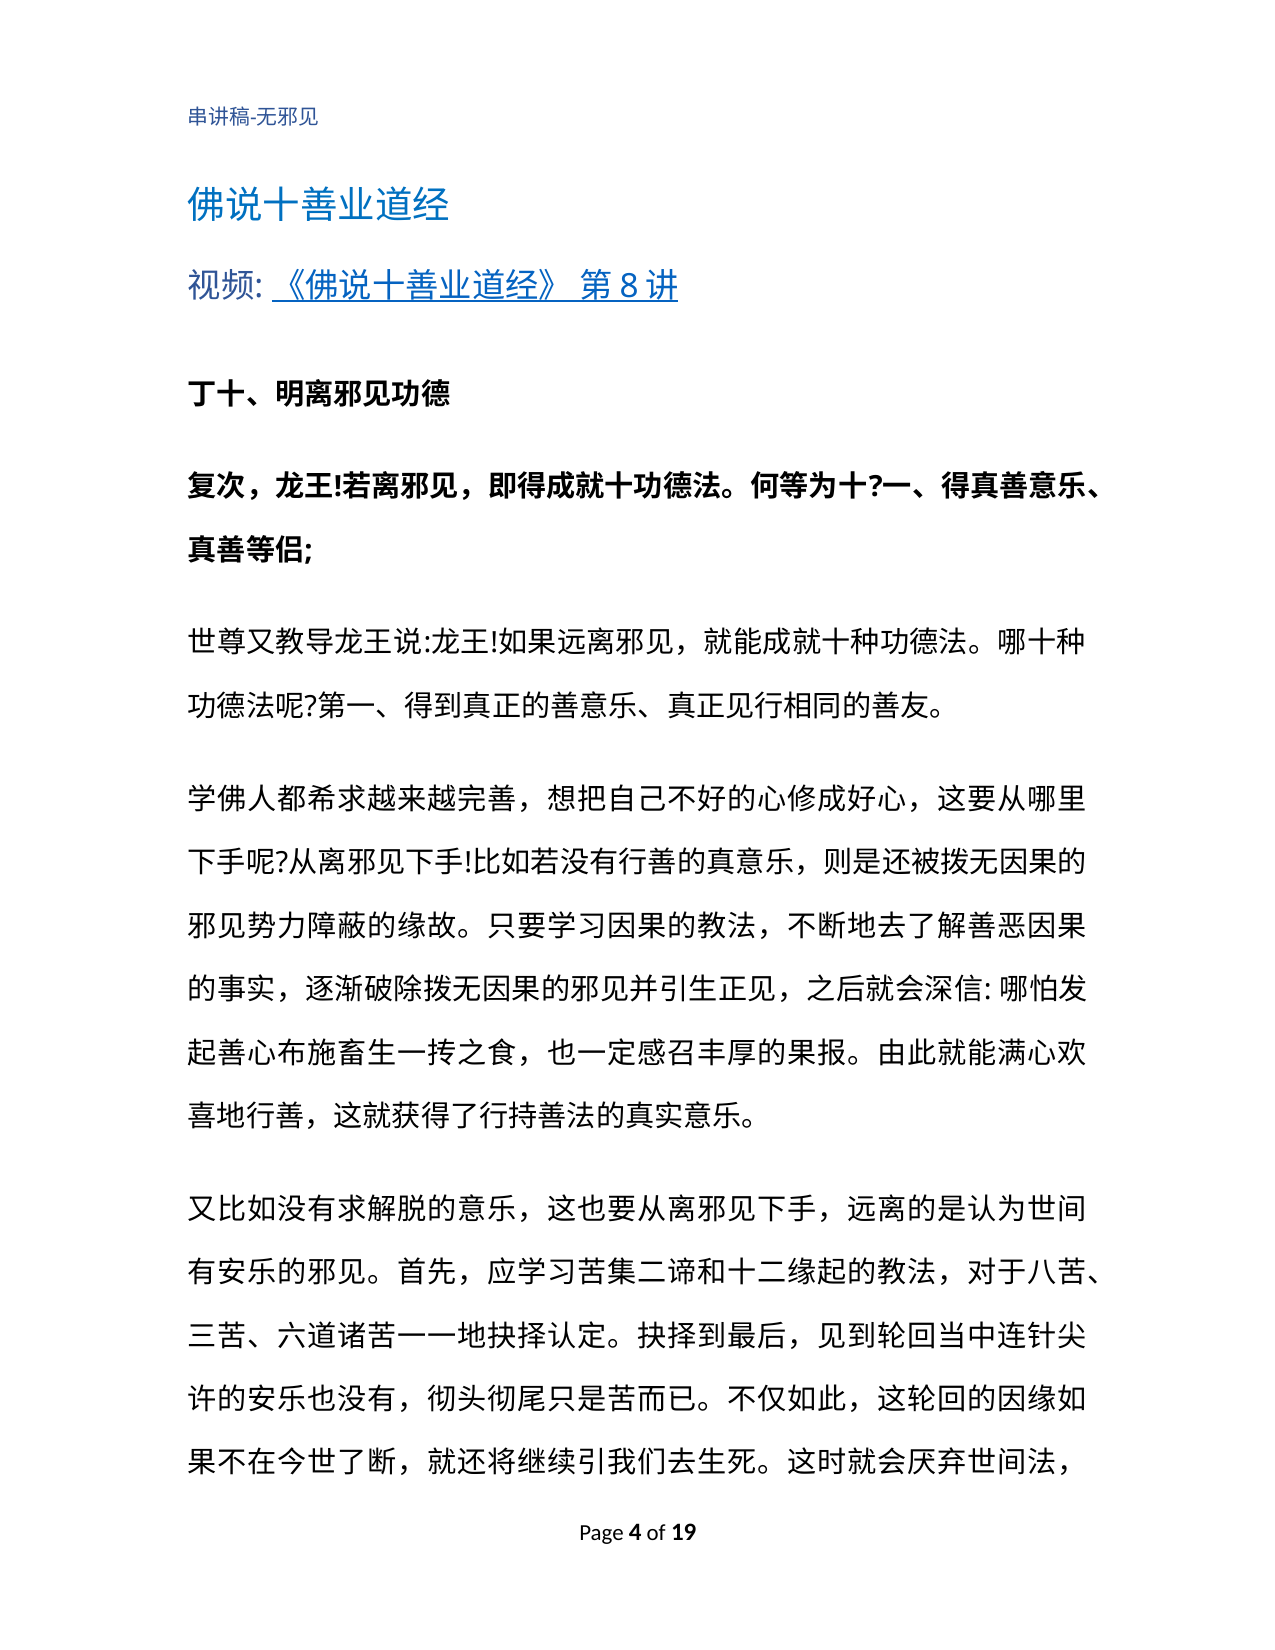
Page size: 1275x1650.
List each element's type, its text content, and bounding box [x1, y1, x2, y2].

subtitle 丁十、明离邪见功德 [187, 370, 1087, 412]
subtitle 佛说十善业道经 [187, 175, 1087, 229]
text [187, 1185, 1087, 1481]
text 学佛人都希求越来越完善，想把自己不好的心修成好心，这要从哪里下手呢?从离邪见下手!比如若没有行善的真意乐，则是还被拨无因果的邪见势力障蔽的缘故。只要学习因果的教法，不断地去了解善恶因果的事实，逐渐破除拨无因果的邪见并引生正见，之后就会深信: 哪怕发起善心布施畜生一抟之食，也一定感召丰厚的果报。由此就能满心欢喜地行善，这就获得了行持善法的真实意乐。 [187, 775, 1087, 1135]
subtitle 视频: 《佛说十善业道经》 第8讲 [187, 258, 1087, 307]
text 世尊又教导龙王说:龙王!如果远离邪见，就能成就十种功德法。哪十种功德法呢?第一、得到真正的善意乐、真正见行相同的善友。 [187, 619, 1087, 725]
text 复次，龙王!若离邪见，即得成就十功德法。何等为十?一、得真善意乐、真善等侣; [187, 463, 1087, 569]
